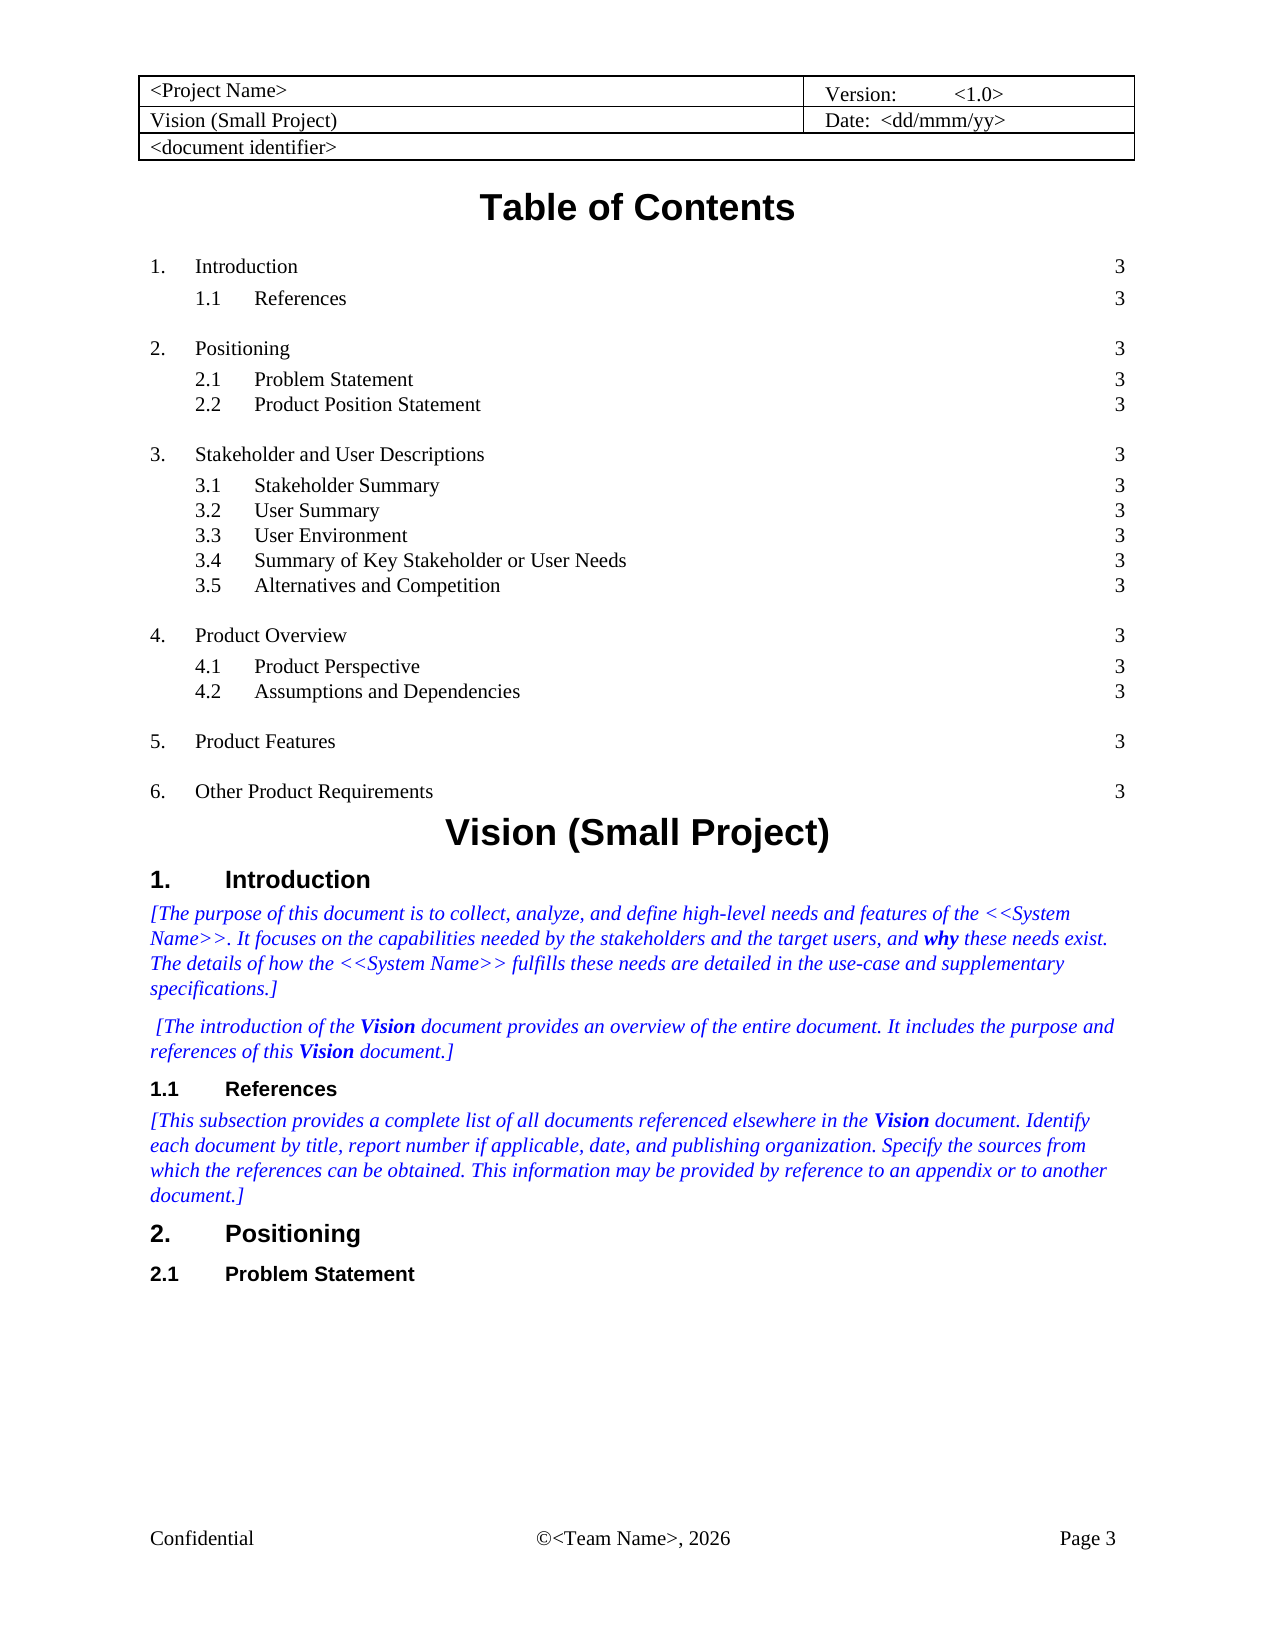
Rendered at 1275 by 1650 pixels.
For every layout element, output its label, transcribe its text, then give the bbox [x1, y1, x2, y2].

text [This subsection provides a complete list of all documents referenced elsewhere in the Vision document. Identify each document by title, report number if applicable, date, and publishing organization. Specify the sources from which the references can be obtained. This information may be provided by reference to an appendix or to another document.] [150, 1107, 1125, 1207]
text [The introduction of the Vision document provides an overview of the entire document. It includes the purpose and references of this Vision document.] [150, 1013, 1125, 1063]
subtitle Problem Statement [150, 1260, 1125, 1285]
title Table of Contents [150, 185, 1125, 228]
subtitle Positioning [150, 1219, 1125, 1248]
text 3.2 User Summary 3 [195, 497, 1050, 522]
text 1. Introduction 3 [150, 253, 1050, 278]
text 2.1 Problem Statement 3 [195, 366, 1050, 391]
text [The purpose of this document is to collect, analyze, and define high-level needs and features of the <<System Name>>. It focuses on the capabilities needed by the stakeholders and the target users, and why these needs exist. The details of how the <<System Name>> fulfills these needs are detailed in the use-case and supplementary specifications.] [150, 900, 1125, 1000]
text 2. Positioning 3 [150, 335, 1050, 360]
text 3.4 Summary of Key Stakeholder or User Needs 3 [195, 547, 1050, 572]
text 4.1 Product Perspective 3 [195, 653, 1050, 678]
text 2.2 Product Position Statement 3 [195, 391, 1050, 416]
text 1.1 References 3 [195, 285, 1050, 310]
text 4. Product Overview 3 [150, 622, 1050, 647]
text 3.3 User Environment 3 [195, 522, 1050, 547]
text 5. Product Features 3 [150, 728, 1050, 753]
text 3. Stakeholder and User Descriptions 3 [150, 441, 1050, 466]
subtitle Introduction [150, 865, 1125, 894]
text 6. Other Product Requirements 3 [150, 778, 1050, 803]
text 3.1 Stakeholder Summary 3 [195, 472, 1050, 497]
subtitle References [150, 1075, 1125, 1100]
text 3.5 Alternatives and Competition 3 [195, 572, 1050, 597]
text 4.2 Assumptions and Dependencies 3 [195, 678, 1050, 703]
